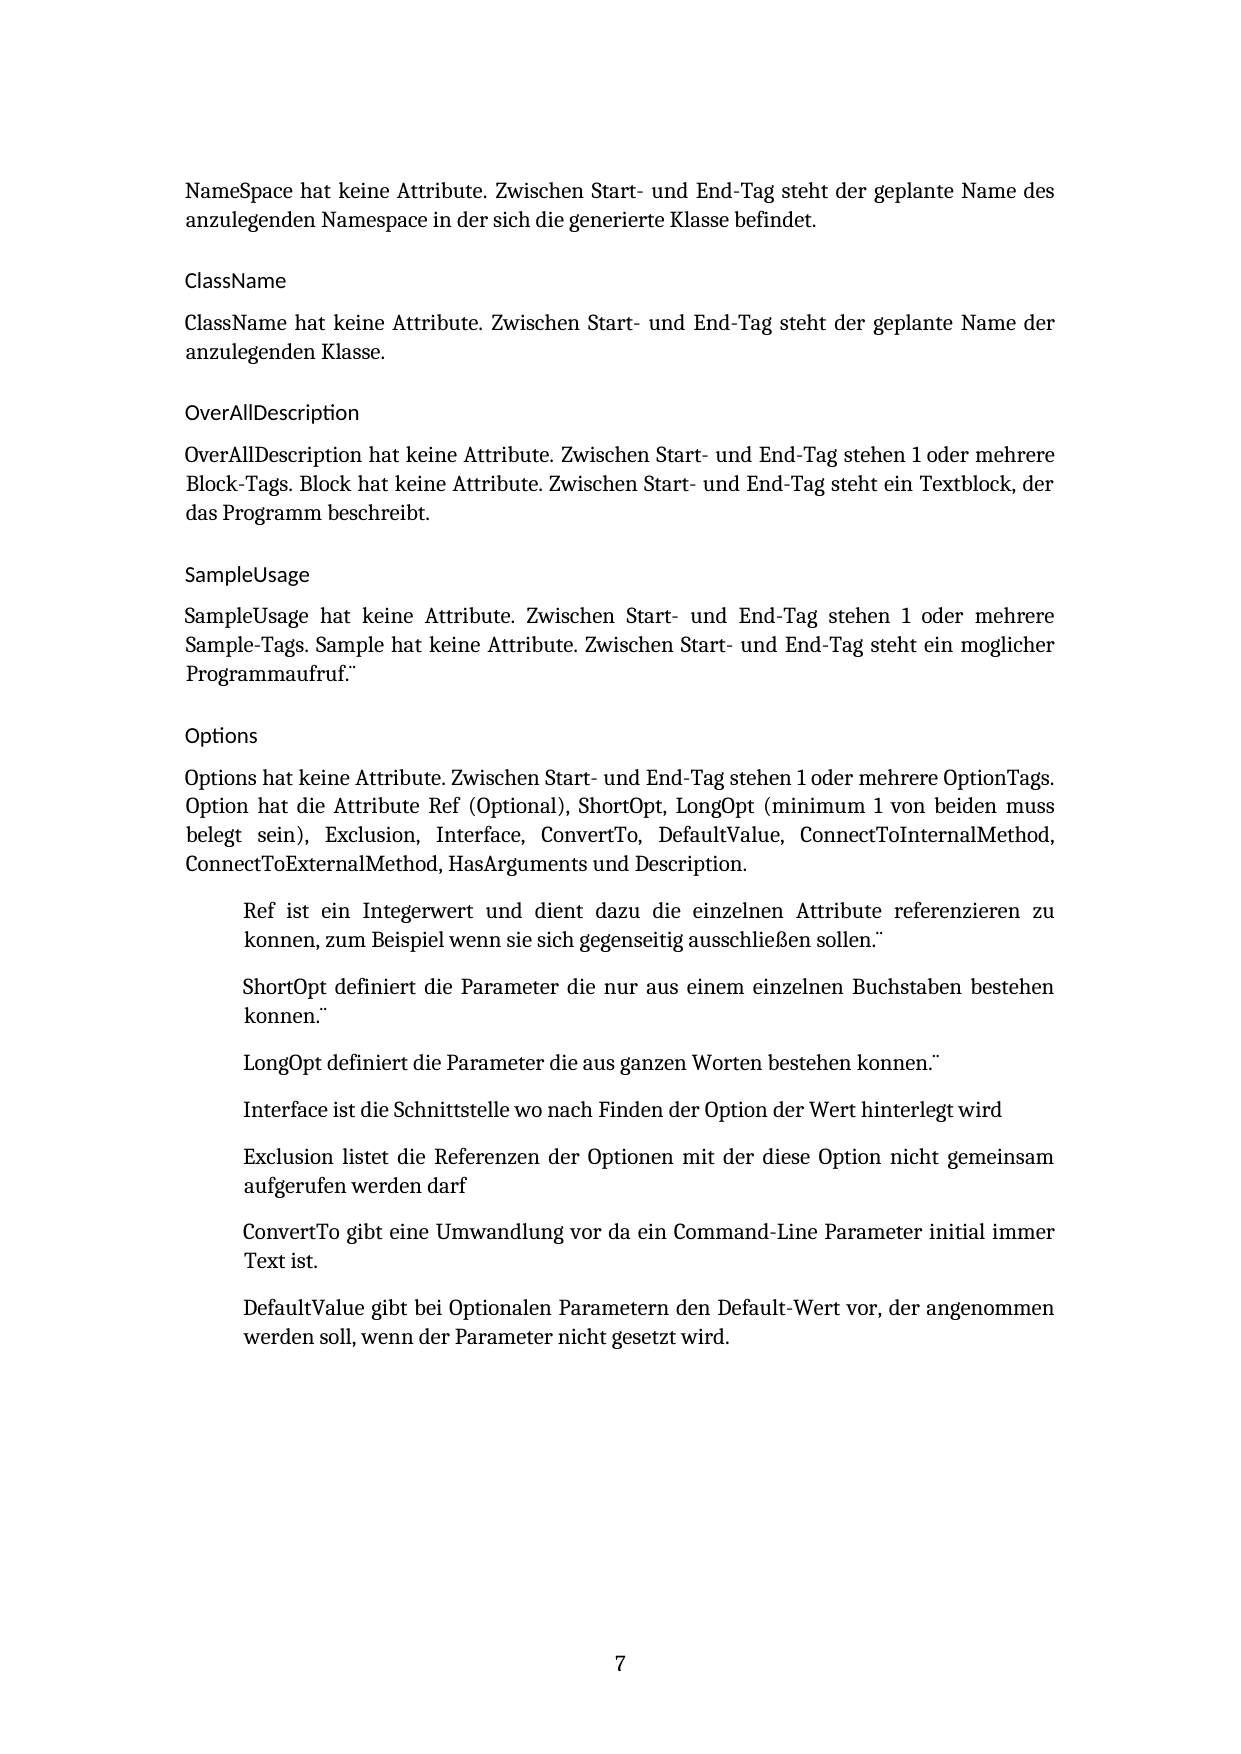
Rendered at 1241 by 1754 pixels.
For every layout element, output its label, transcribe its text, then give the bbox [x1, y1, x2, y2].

text ShortOpt definiert die Parameter die nur aus einem einzelnen Buchstaben bestehen konnen.¨ [243, 974, 1056, 1029]
text Exclusion listet die Referenzen der Optionen mit der diese Option nicht gemeinsam aufgerufen werden darf [243, 1143, 1056, 1199]
text NameSpace hat keine Attribute. Zwischen Start- und End-Tag steht der geplante Name des anzulegenden Namespace in der sich die generierte Klasse befindet. [184, 178, 1056, 233]
text OverAllDescription [184, 398, 1075, 427]
text LongOpt definiert die Parameter die aus ganzen Worten bestehen konnen.¨ [243, 1050, 1056, 1076]
text ClassName hat keine Attribute. Zwischen Start- und End-Tag steht der geplante Name der anzulegenden Klasse. [184, 310, 1056, 365]
text ConvertTo gibt eine Umwandlung vor da ein Command-Line Parameter initial immer Text ist. [243, 1219, 1056, 1274]
text SampleUsage hat keine Attribute. Zwischen Start- und End-Tag stehen 1 oder mehrere Sample-Tags. Sample hat keine Attribute. Zwischen Start- und End-Tag steht ein moglicher Programmaufruf.¨ [184, 603, 1056, 687]
text SampleUsage [184, 560, 1075, 588]
text Options hat keine Attribute. Zwischen Start- und End-Tag stehen 1 oder mehrere OptionTags. Option hat die Attribute Ref (Optional), ShortOpt, LongOpt (minimum 1 von beiden muss belegt sein), Exclusion, Interface, ConvertTo, DefaultValue, ConnectToInternalMethod, ConnectToExternalMethod, HasArguments und Description. [184, 764, 1056, 878]
text Ref ist ein Integerwert und dient dazu die einzelnen Attribute referenzieren zu konnen, zum Beispiel wenn sie sich gegenseitig ausschließen sollen.¨ [243, 898, 1056, 953]
text ClassName [184, 266, 1075, 294]
text Interface ist die Schnittstelle wo nach Finden der Option der Wert hinterlegt wird [243, 1097, 1056, 1123]
text OverAllDescription hat keine Attribute. Zwischen Start- und End-Tag stehen 1 oder mehrere Block-Tags. Block hat keine Attribute. Zwischen Start- und End-Tag steht ein Textblock, der das Programm beschreibt. [184, 442, 1056, 526]
text DefaultValue gibt bei Optionalen Parametern den Default-Wert vor, der angenommen werden soll, wenn der Parameter nicht gesetzt wird. [243, 1294, 1056, 1350]
text Options [184, 721, 1075, 749]
